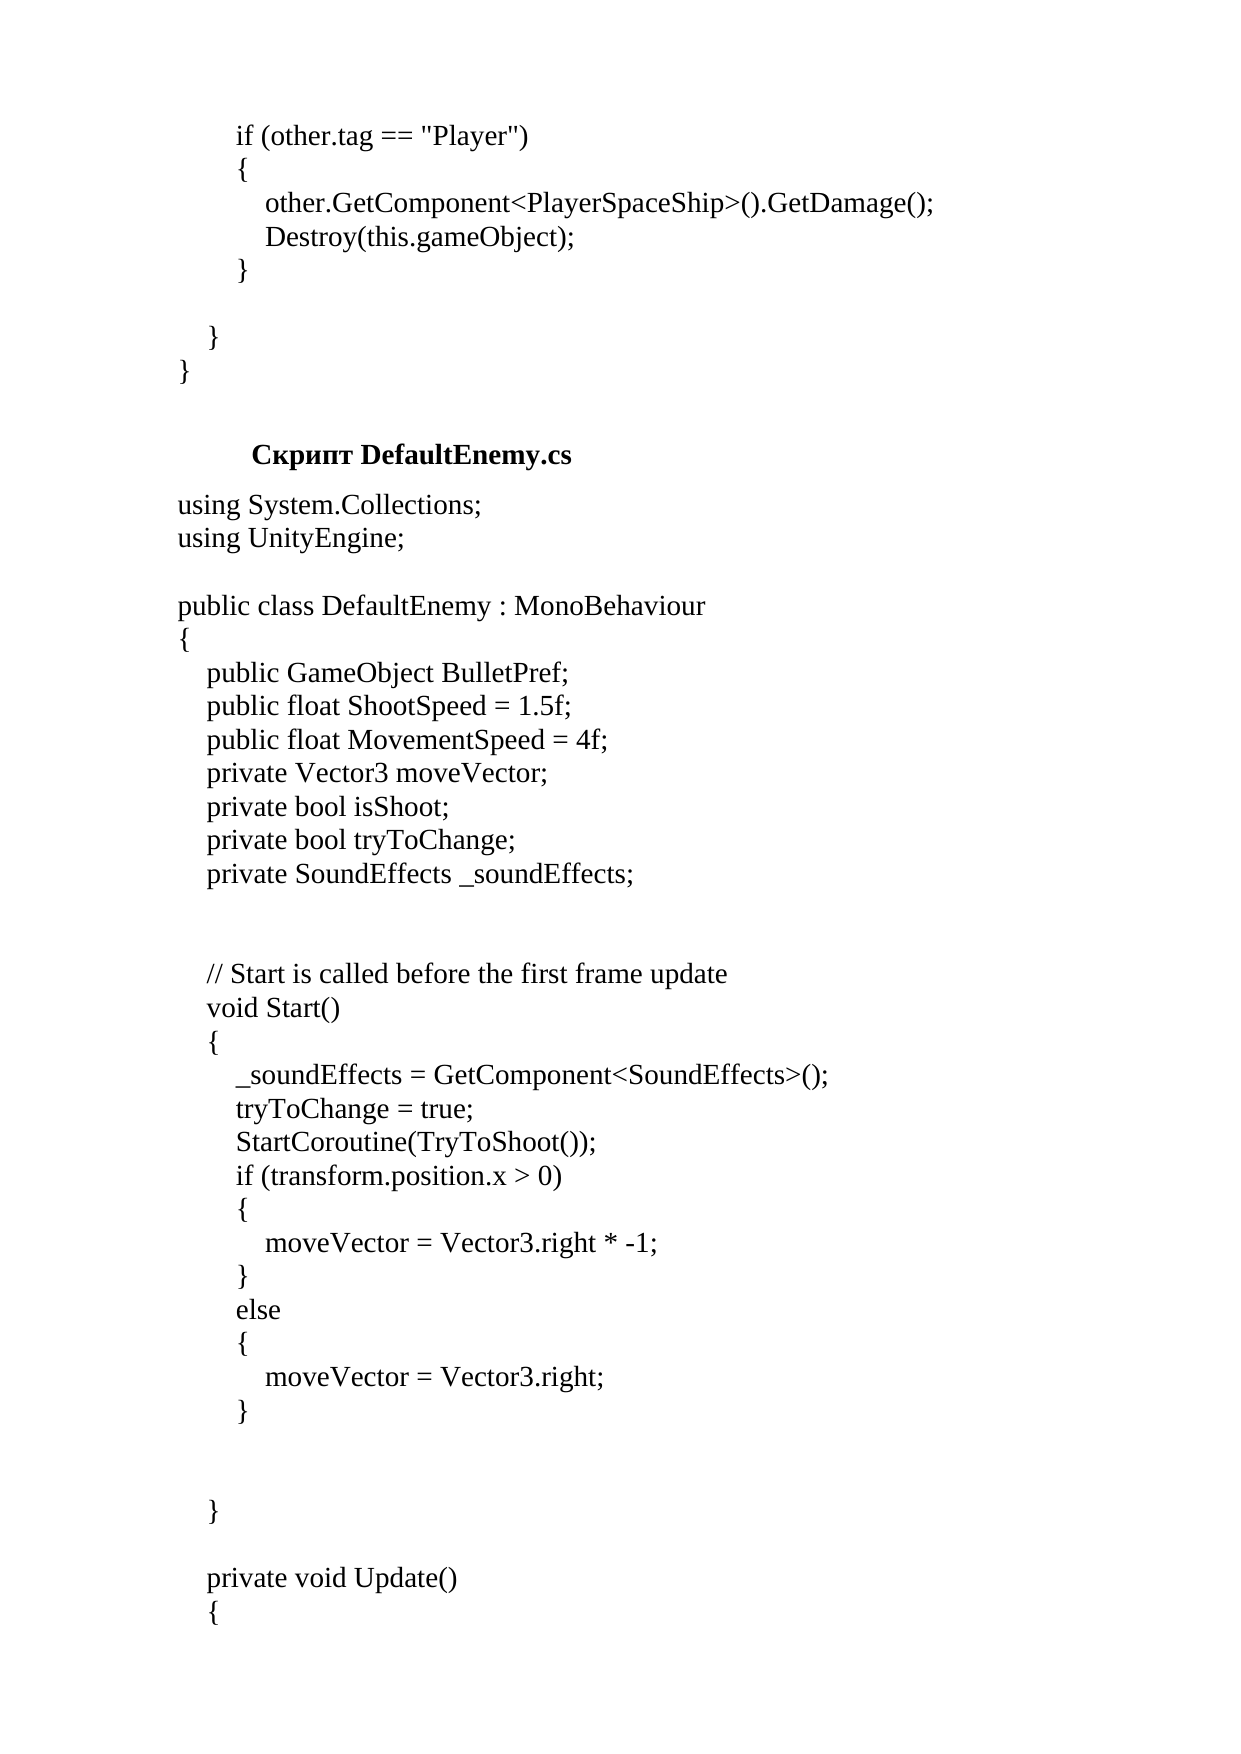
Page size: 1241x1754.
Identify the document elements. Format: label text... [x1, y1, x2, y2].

text private void Update() [177, 1560, 1152, 1594]
text Скрипт DefaultEnemy.cs [177, 437, 1152, 470]
text moveVector = Vector3.right; [177, 1359, 1152, 1393]
text { [177, 1024, 1152, 1057]
text // Start is called before the first frame update [177, 957, 1152, 990]
text } [177, 1493, 1152, 1527]
text } [177, 1258, 1152, 1292]
text void Start() [177, 990, 1152, 1024]
text public float MovementSpeed = 4f; [177, 722, 1152, 755]
text StartCoroutine(TryToShoot()); [177, 1124, 1152, 1158]
text Destroy(this.gameObject); [177, 219, 1152, 252]
text using System.Collections; [177, 487, 1152, 521]
text private Vector3 moveVector; [177, 755, 1152, 789]
text { [177, 1326, 1152, 1359]
text private bool isShoot; [177, 789, 1152, 822]
text other.GetComponent<PlayerSpaceShip>().GetDamage(); [177, 185, 1152, 219]
text { [177, 1191, 1152, 1225]
text else [177, 1292, 1152, 1326]
text if (other.tag == "Player") [177, 118, 1152, 152]
text } [177, 252, 1152, 286]
text tryToChange = true; [177, 1091, 1152, 1124]
text { [177, 621, 1152, 655]
text public class DefaultEnemy : MonoBehaviour [177, 588, 1152, 621]
text private SoundEffects _soundEffects; [177, 856, 1152, 889]
text _soundEffects = GetComponent<SoundEffects>(); [177, 1057, 1152, 1091]
text } [177, 1393, 1152, 1426]
text private bool tryToChange; [177, 822, 1152, 856]
text public float ShootSpeed = 1.5f; [177, 688, 1152, 722]
text public GameObject BulletPref; [177, 655, 1152, 688]
text } [177, 319, 1152, 353]
text moveVector = Vector3.right * -1; [177, 1225, 1152, 1258]
text { [177, 1594, 1152, 1627]
text } [177, 353, 1152, 386]
text using UnityEngine; [177, 521, 1152, 554]
text if (transform.position.x > 0) [177, 1158, 1152, 1191]
text { [177, 152, 1152, 185]
